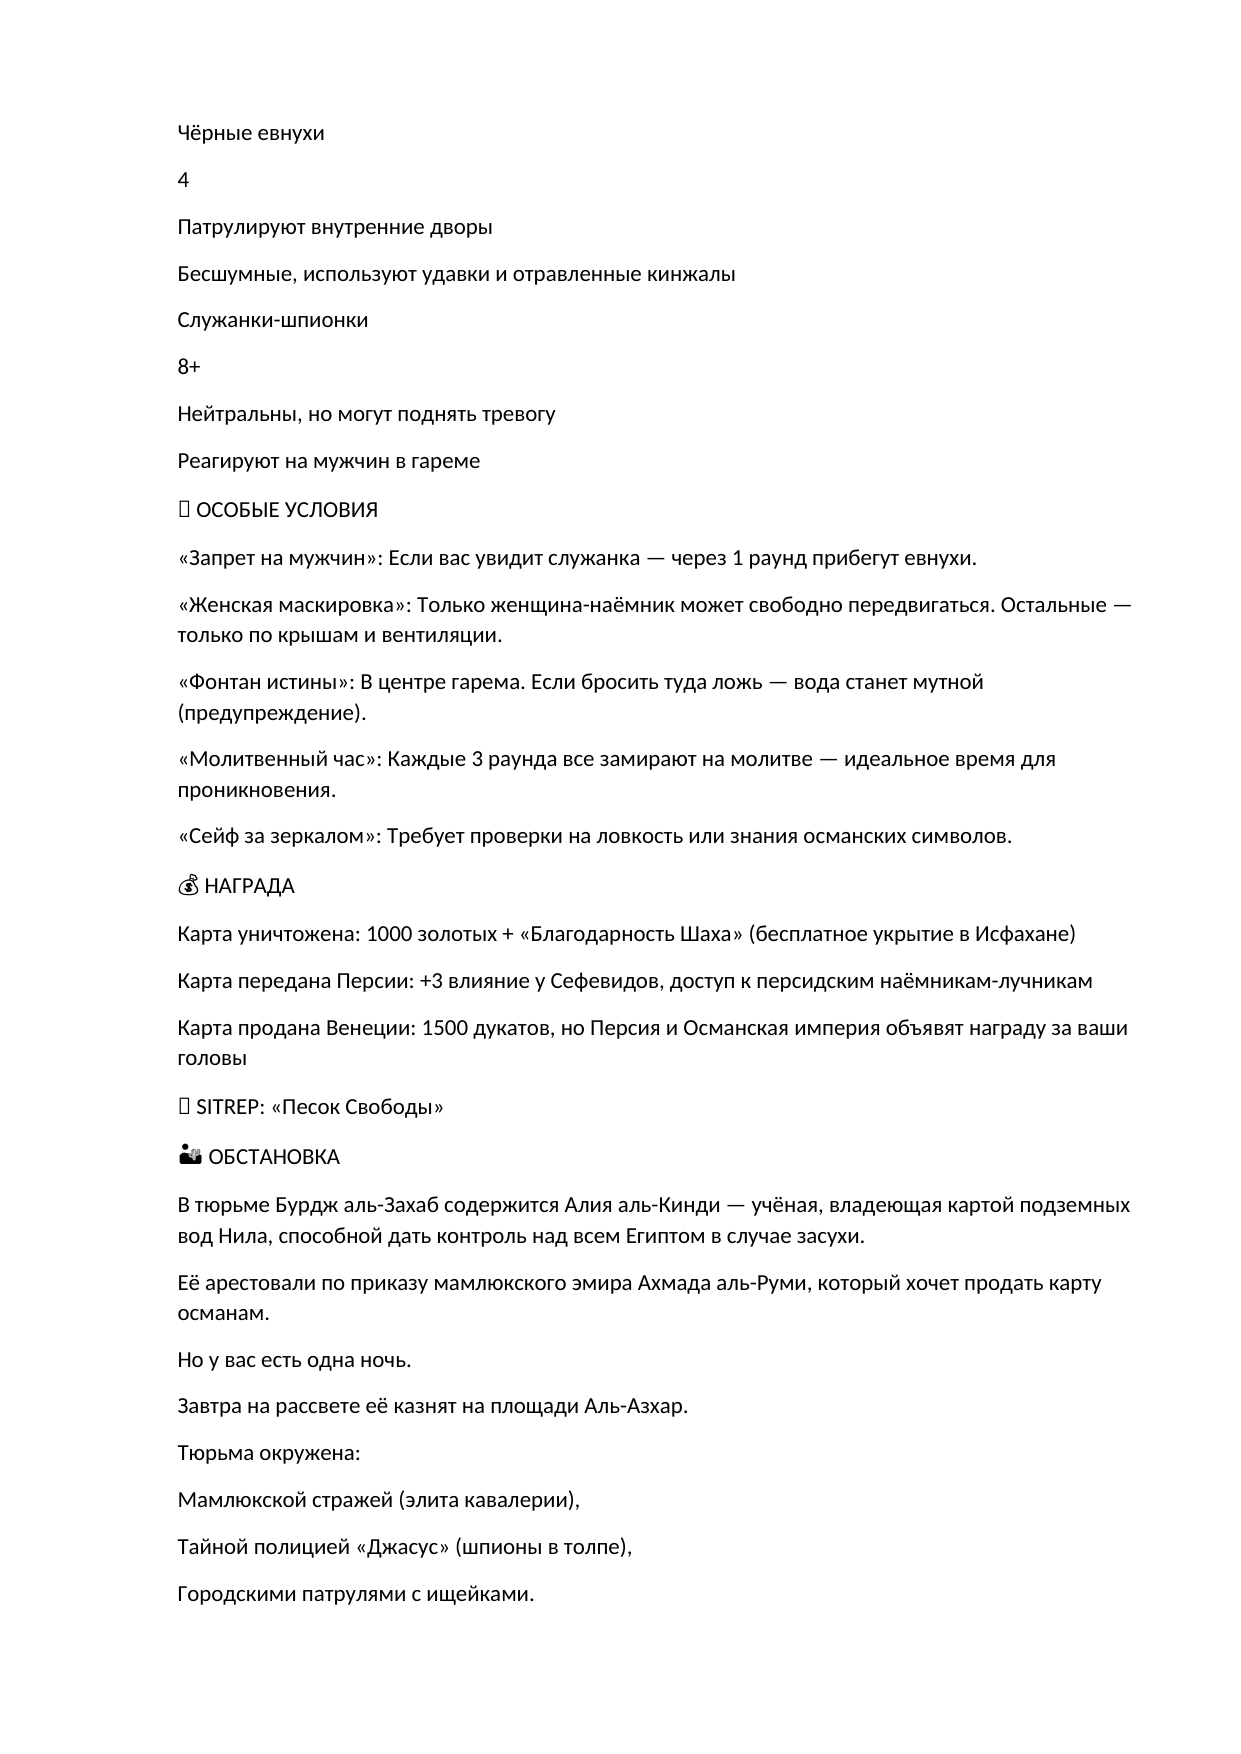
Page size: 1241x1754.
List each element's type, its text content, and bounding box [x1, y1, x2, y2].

text В тюрьме Бурдж аль-Захаб содержится Алия аль-Кинди — учёная, владеющая картой подземных вод Нила, способной дать контроль над всем Египтом в случае засухи. [177, 1191, 1152, 1249]
text Но у вас есть одна ночь. [177, 1345, 1152, 1373]
text Карта передана Персии: +3 влияние у Сефевидов, доступ к персидским наёмникам-лучникам [177, 966, 1152, 994]
text Карта продана Венеции: 1500 дукатов, но Персия и Османская империя объявят награду за ваши головы [177, 1013, 1152, 1071]
text 🏜️ ОБСТАНОВКА [177, 1140, 1152, 1171]
text «Женская маскировка»: Только женщина-наёмник может свободно передвигаться. Остальные — только по крышам и вентиляции. [177, 590, 1152, 649]
text Завтра на рассвете её казнят на площади Аль-Азхар. [177, 1392, 1152, 1420]
text 4 [177, 165, 1152, 193]
text Патрулируют внутренние дворы [177, 212, 1152, 240]
text Бесшумные, используют удавки и отравленные кинжалы [177, 259, 1152, 287]
text «Фонтан истины»: В центре гарема. Если бросить туда ложь — вода станет мутной (предупреждение). [177, 667, 1152, 726]
text Тайной полицией «Джасус» (шпионы в толпе), [177, 1532, 1152, 1560]
text «Запрет на мужчин»: Если вас увидит служанка — через 1 раунд прибегут евнухи. [177, 543, 1152, 572]
text Служанки-шпионки [177, 306, 1152, 334]
text 💰 НАГРАДА [177, 868, 1152, 900]
text Мамлюкской стражей (элита кавалерии), [177, 1485, 1152, 1513]
text Чёрные евнухи [177, 118, 1152, 146]
text Тюрьма окружена: [177, 1438, 1152, 1467]
text Городскими патрулями с ищейками. [177, 1579, 1152, 1607]
text 8+ [177, 352, 1152, 381]
text 🌙 ОСОБЫЕ УСЛОВИЯ [177, 493, 1152, 524]
text «Молитвенный час»: Каждые 3 раунда все замирают на молитве — идеальное время для проникновения. [177, 744, 1152, 803]
text Реагируют на мужчин в гареме [177, 446, 1152, 474]
text «Сейф за зеркалом»: Требует проверки на ловкость или знания османских символов. [177, 822, 1152, 850]
text Карта уничтожена: 1000 золотых + «Благодарность Шаха» (бесплатное укрытие в Исфахане) [177, 919, 1152, 947]
text Её арестовали по приказу мамлюкского эмира Ахмада аль-Руми, который хочет продать карту османам. [177, 1268, 1152, 1326]
text 📜 SITREP: «Песок Свободы» [177, 1090, 1152, 1121]
text Нейтральны, но могут поднять тревогу [177, 399, 1152, 427]
